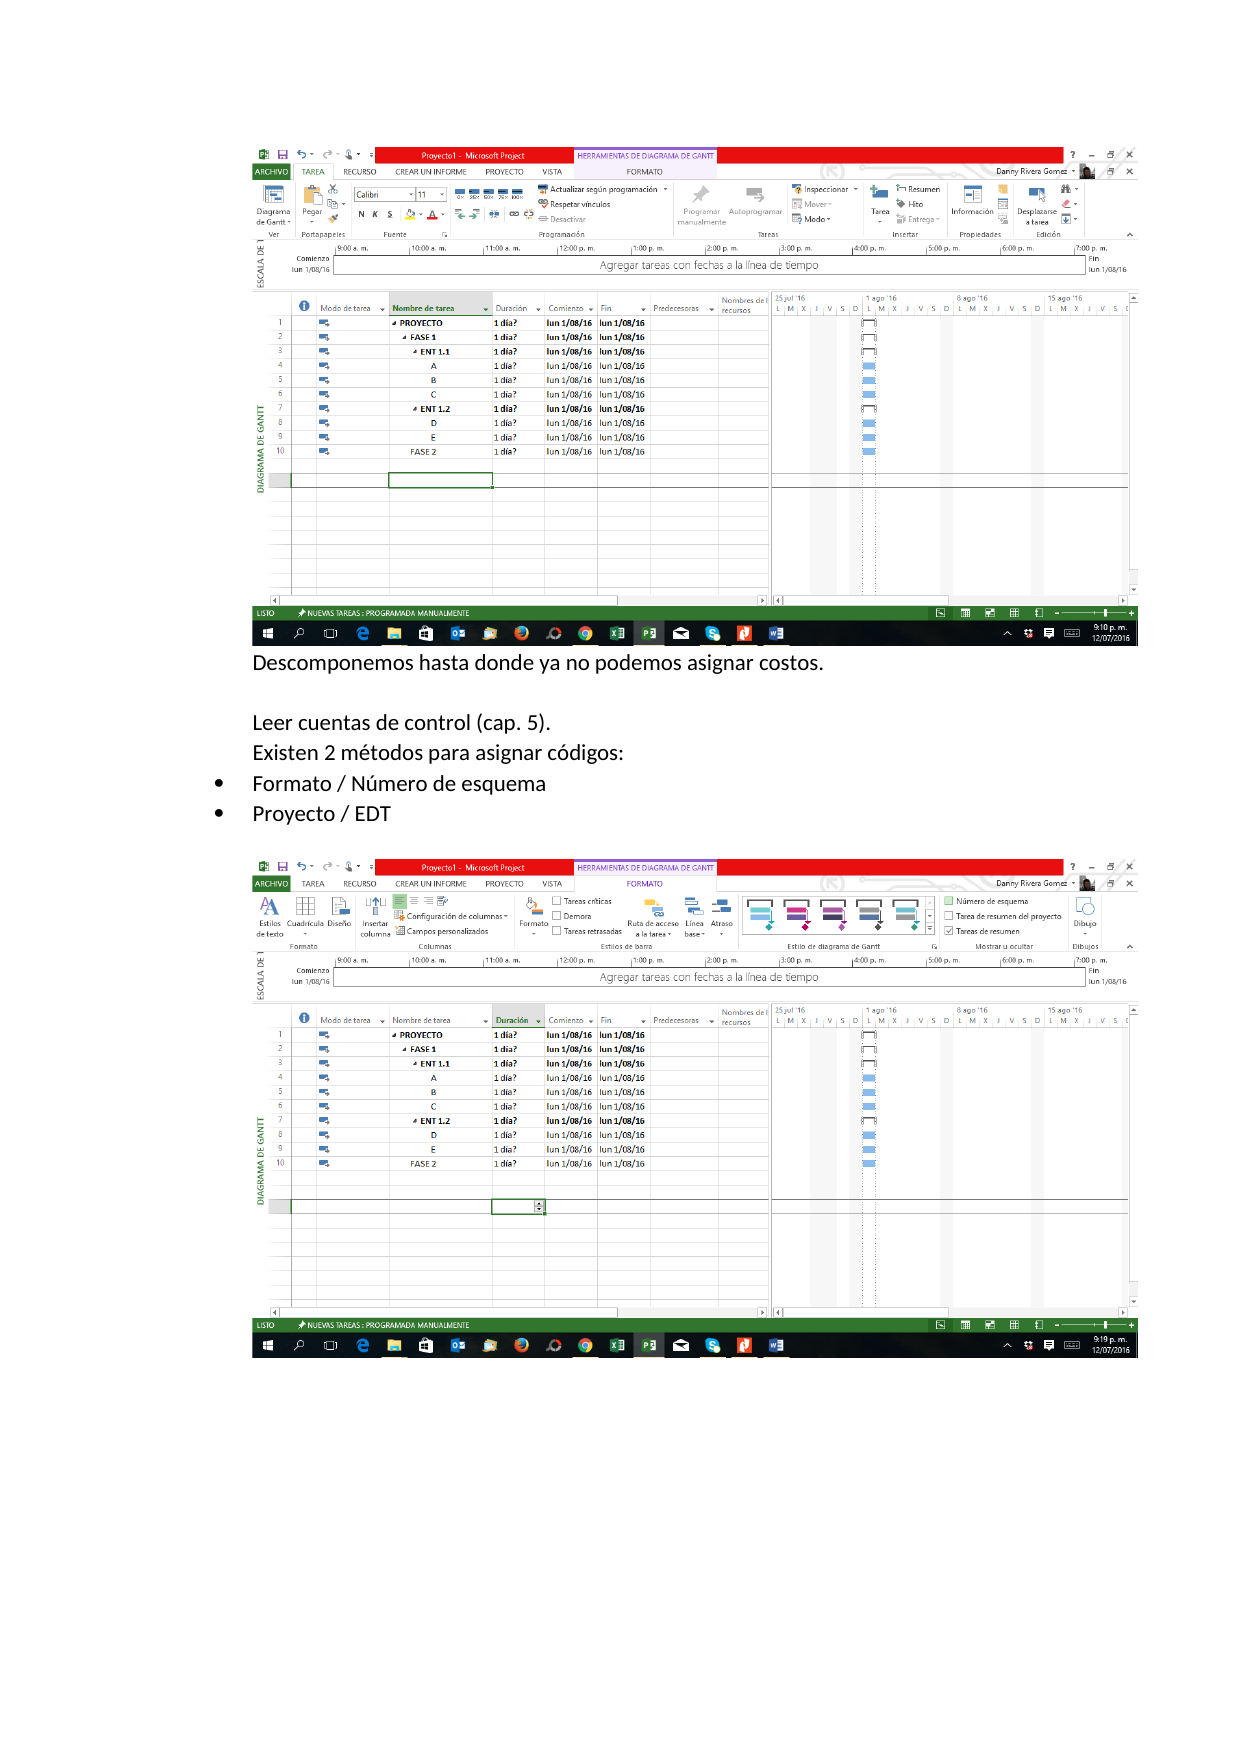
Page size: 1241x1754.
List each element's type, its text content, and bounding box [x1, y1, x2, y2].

picture [252, 147, 1138, 646]
list Existen 2 métodos para asignar códigos: [252, 738, 1063, 766]
list Leer cuentas de control (cap. 5). [252, 708, 1063, 736]
list Descomponemos hasta donde ya no podemos asignar costos. [252, 648, 1063, 676]
picture [252, 859, 1138, 1358]
list Formato / Número de esquema [215, 769, 1063, 797]
list Proyecto / EDT [215, 799, 1063, 827]
